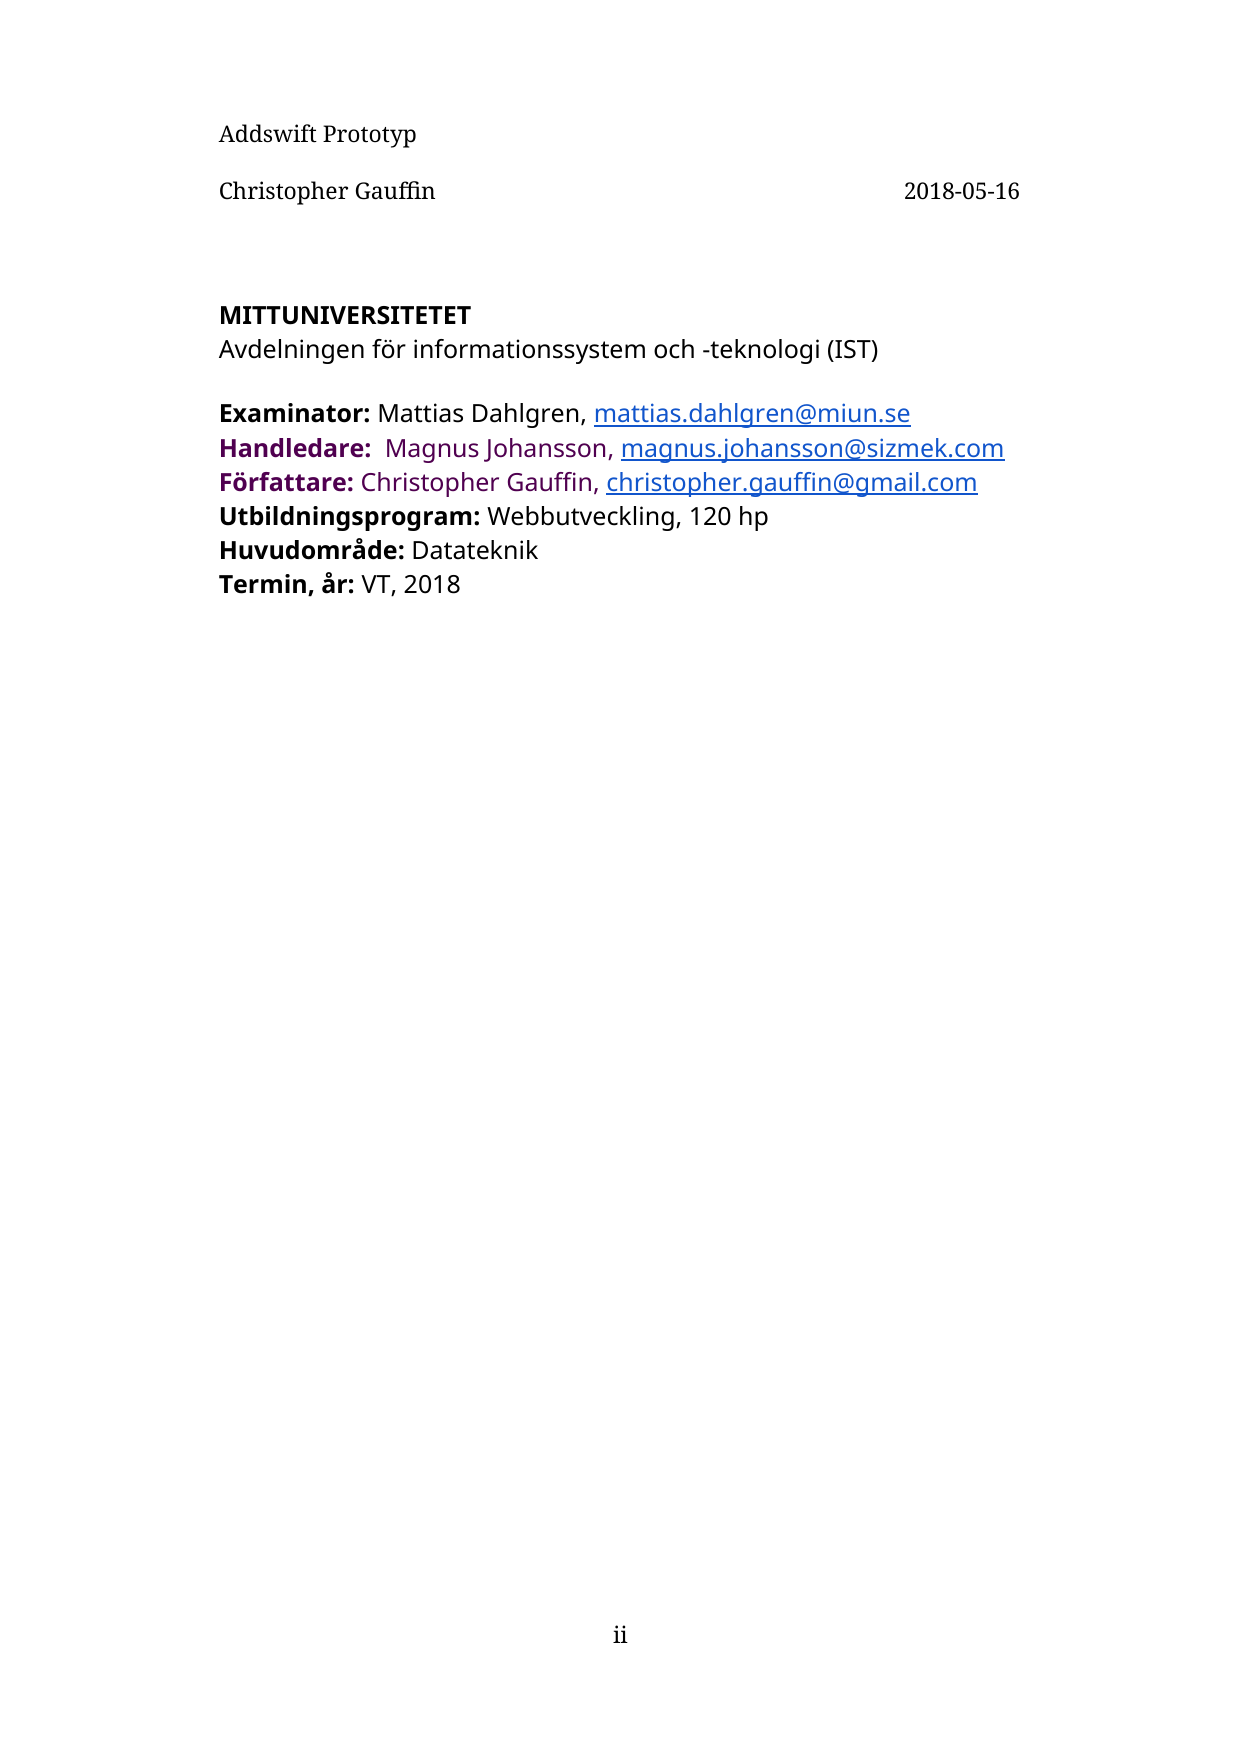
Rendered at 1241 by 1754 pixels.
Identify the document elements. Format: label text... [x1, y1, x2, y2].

text Examinator: Mattias Dahlgren, mattias.dahlgren@miun.se Handledare: Magnus Johansson, magnus.johansson@sizmek.com Författare: Christopher Gauffin, christopher.gauffin@gmail.com Utbildningsprogram: Webbutveckling, 120 hp Huvudområde: Datateknik Termin, år: VT, 2018 [218, 396, 1022, 601]
text MITTUNIVERSITETET Avdelningen för informationssystem och -teknologi (IST) [218, 297, 1022, 366]
